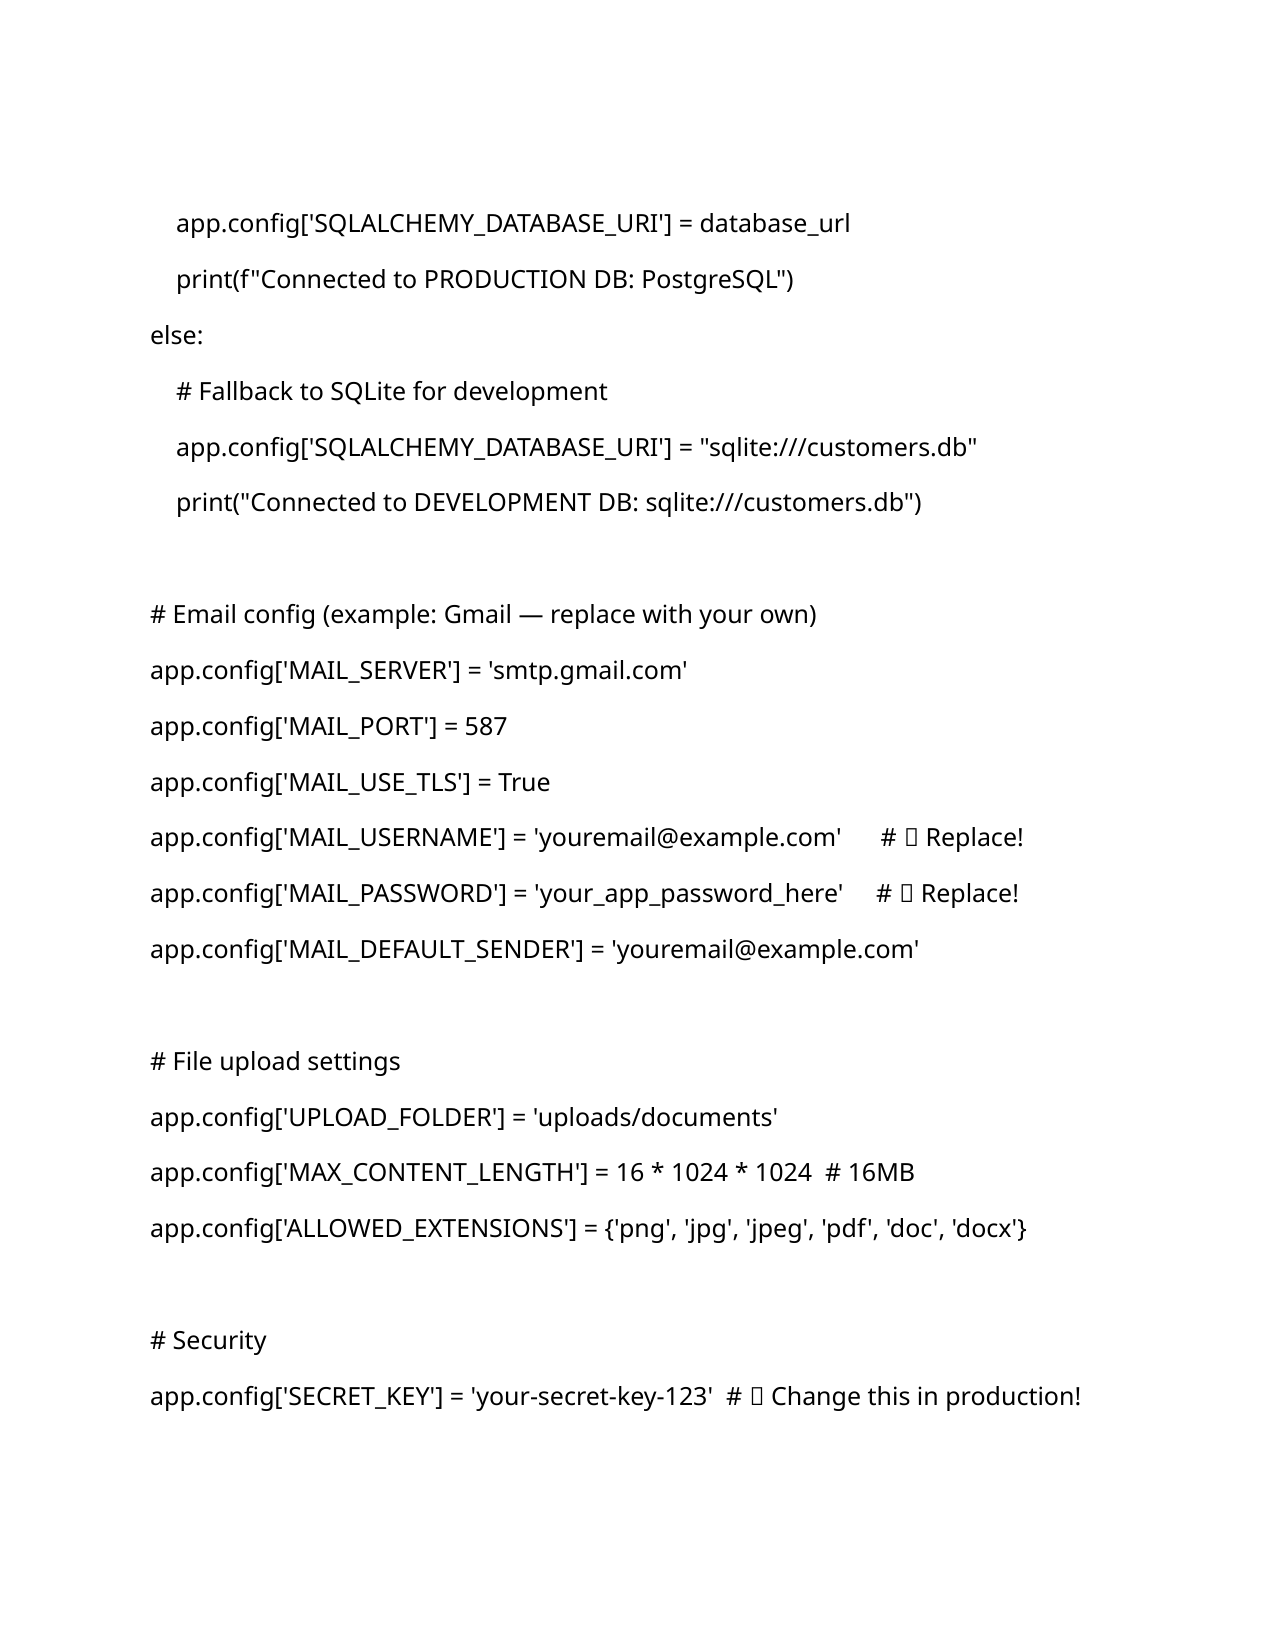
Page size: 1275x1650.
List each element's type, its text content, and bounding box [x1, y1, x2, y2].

text app.config['MAIL_USERNAME'] = 'youremail@example.com' # ✅ Replace! [150, 820, 1125, 854]
text app.config['MAIL_DEFAULT_SENDER'] = 'youremail@example.com' [150, 932, 1125, 966]
text app.config['SECRET_KEY'] = 'your-secret-key-123' # ✅ Change this in production! [150, 1378, 1125, 1412]
text # File upload settings [150, 1043, 1125, 1077]
text else: [150, 317, 1125, 352]
text print("Connected to DEVELOPMENT DB: sqlite:///customers.db") [150, 485, 1125, 519]
text app.config['ALLOWED_EXTENSIONS'] = {'png', 'jpg', 'jpeg', 'pdf', 'doc', 'docx'} [150, 1211, 1125, 1245]
text app.config['MAIL_PORT'] = 587 [150, 708, 1125, 742]
text # Security [150, 1322, 1125, 1357]
text app.config['SQLALCHEMY_DATABASE_URI'] = "sqlite:///customers.db" [150, 429, 1125, 463]
text app.config['MAIL_PASSWORD'] = 'your_app_password_here' # ✅ Replace! [150, 876, 1125, 910]
text app.config['UPLOAD_FOLDER'] = 'uploads/documents' [150, 1099, 1125, 1133]
text # Fallback to SQLite for development [150, 373, 1125, 407]
text app.config['MAIL_USE_TLS'] = True [150, 764, 1125, 798]
text # Email config (example: Gmail — replace with your own) [150, 597, 1125, 631]
text app.config['SQLALCHEMY_DATABASE_URI'] = database_url [150, 206, 1125, 240]
text print(f"Connected to PRODUCTION DB: PostgreSQL") [150, 262, 1125, 296]
text app.config['MAIL_SERVER'] = 'smtp.gmail.com' [150, 652, 1125, 687]
text app.config['MAX_CONTENT_LENGTH'] = 16 * 1024 * 1024 # 16MB [150, 1155, 1125, 1189]
